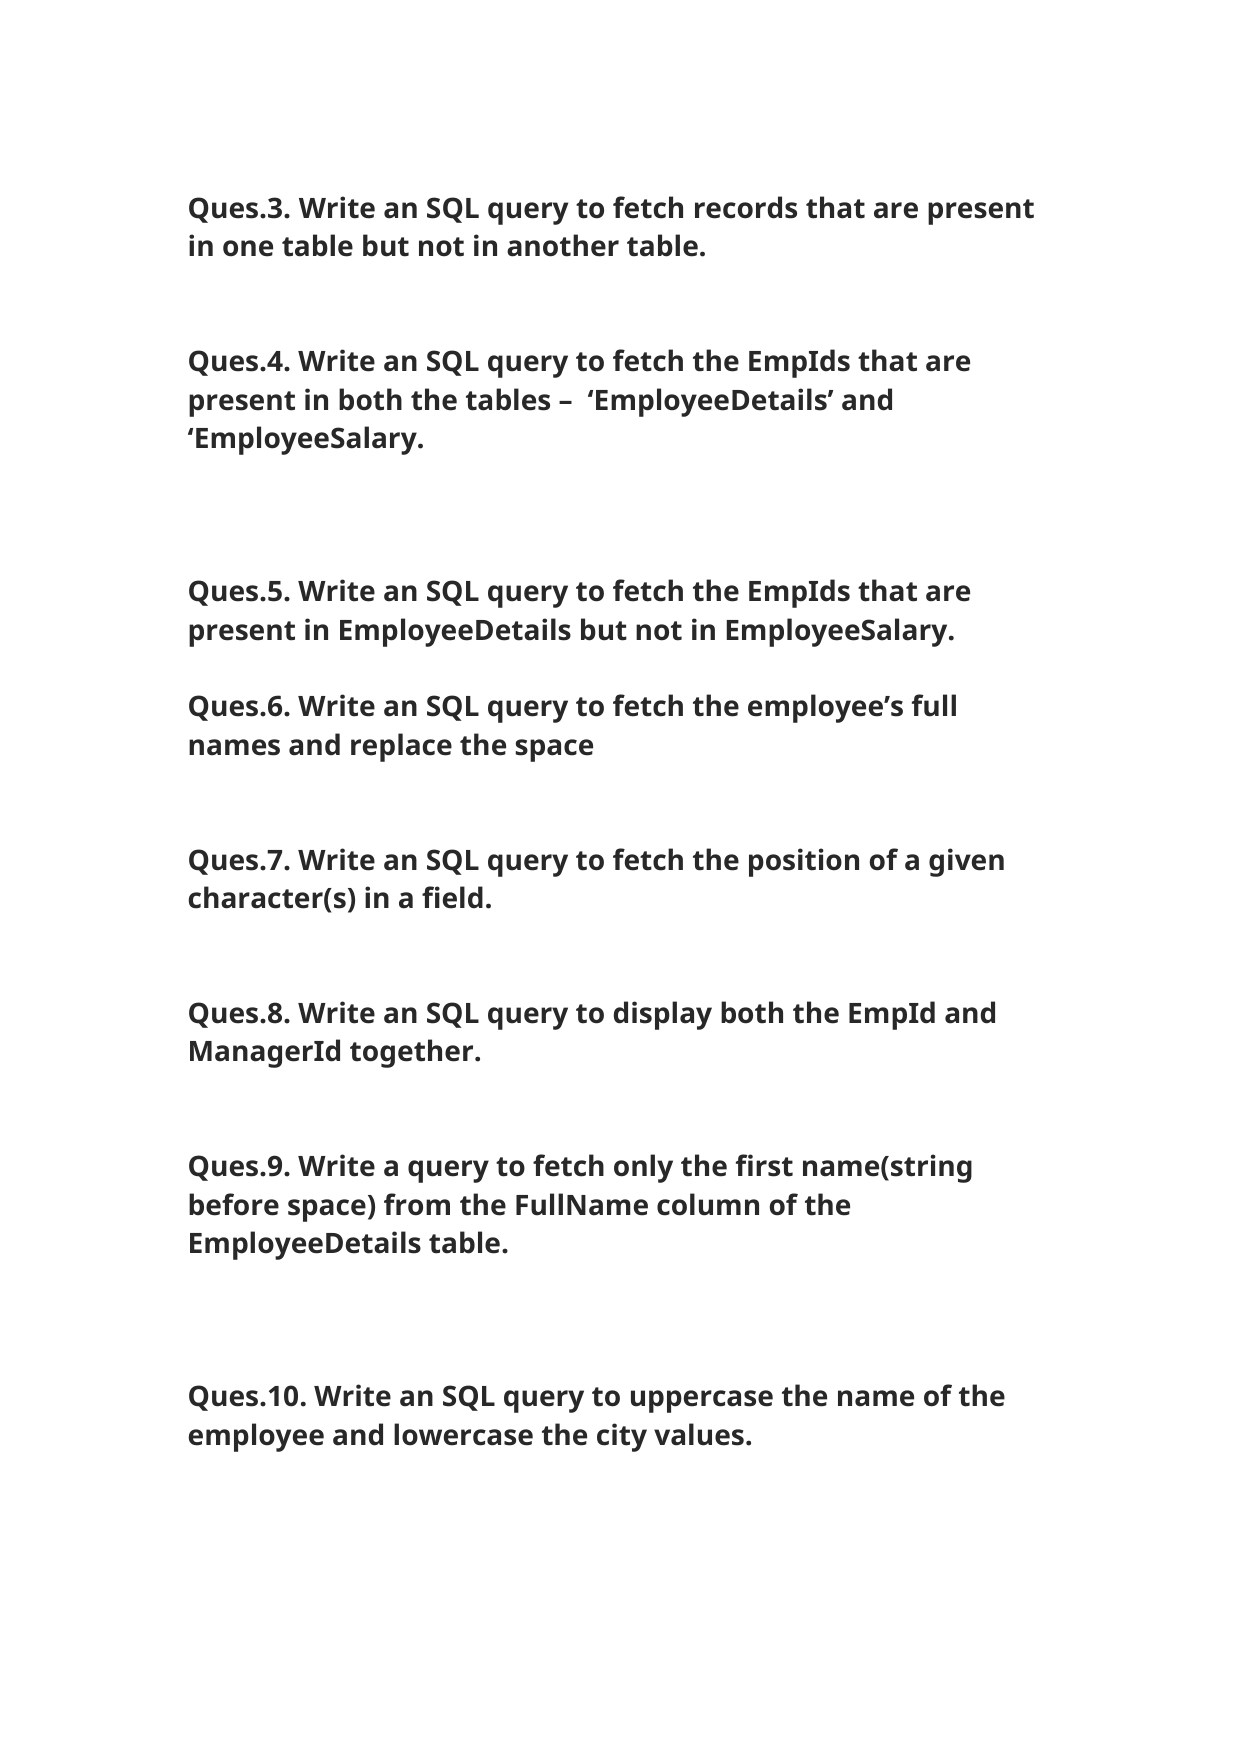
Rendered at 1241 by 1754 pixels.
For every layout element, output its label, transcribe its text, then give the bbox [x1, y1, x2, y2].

text Ques.7. Write an SQL query to fetch the position of a given character(s) in a field. [493, 840, 1053, 917]
text Ques.9. Write a query to fetch only the first name(string before space) from the FullName column of the EmployeeDetails table. [187, 1108, 1053, 1262]
text Ques.4. Write an SQL query to fetch the EmpIds that are present in both the tables – ‘EmployeeDetails’ and ‘EmployeeSalary. [425, 342, 1053, 457]
text Ques.3. Write an SQL query to fetch records that are present in one table but not in another table. [707, 188, 1053, 265]
text Ques.6. Write an SQL query to fetch the employee’s full names and replace the space [594, 687, 1053, 763]
text Ques.5. Write an SQL query to fetch the EmpIds that are present in EmployeeDetails but not in EmployeeSalary. [956, 572, 1053, 648]
text Ques.10. Write an SQL query to uppercase the name of the employee and lowercase the city values. [187, 1338, 1053, 1453]
text Ques.8. Write an SQL query to display both the EmpId and ManagerId together. [482, 993, 1053, 1070]
